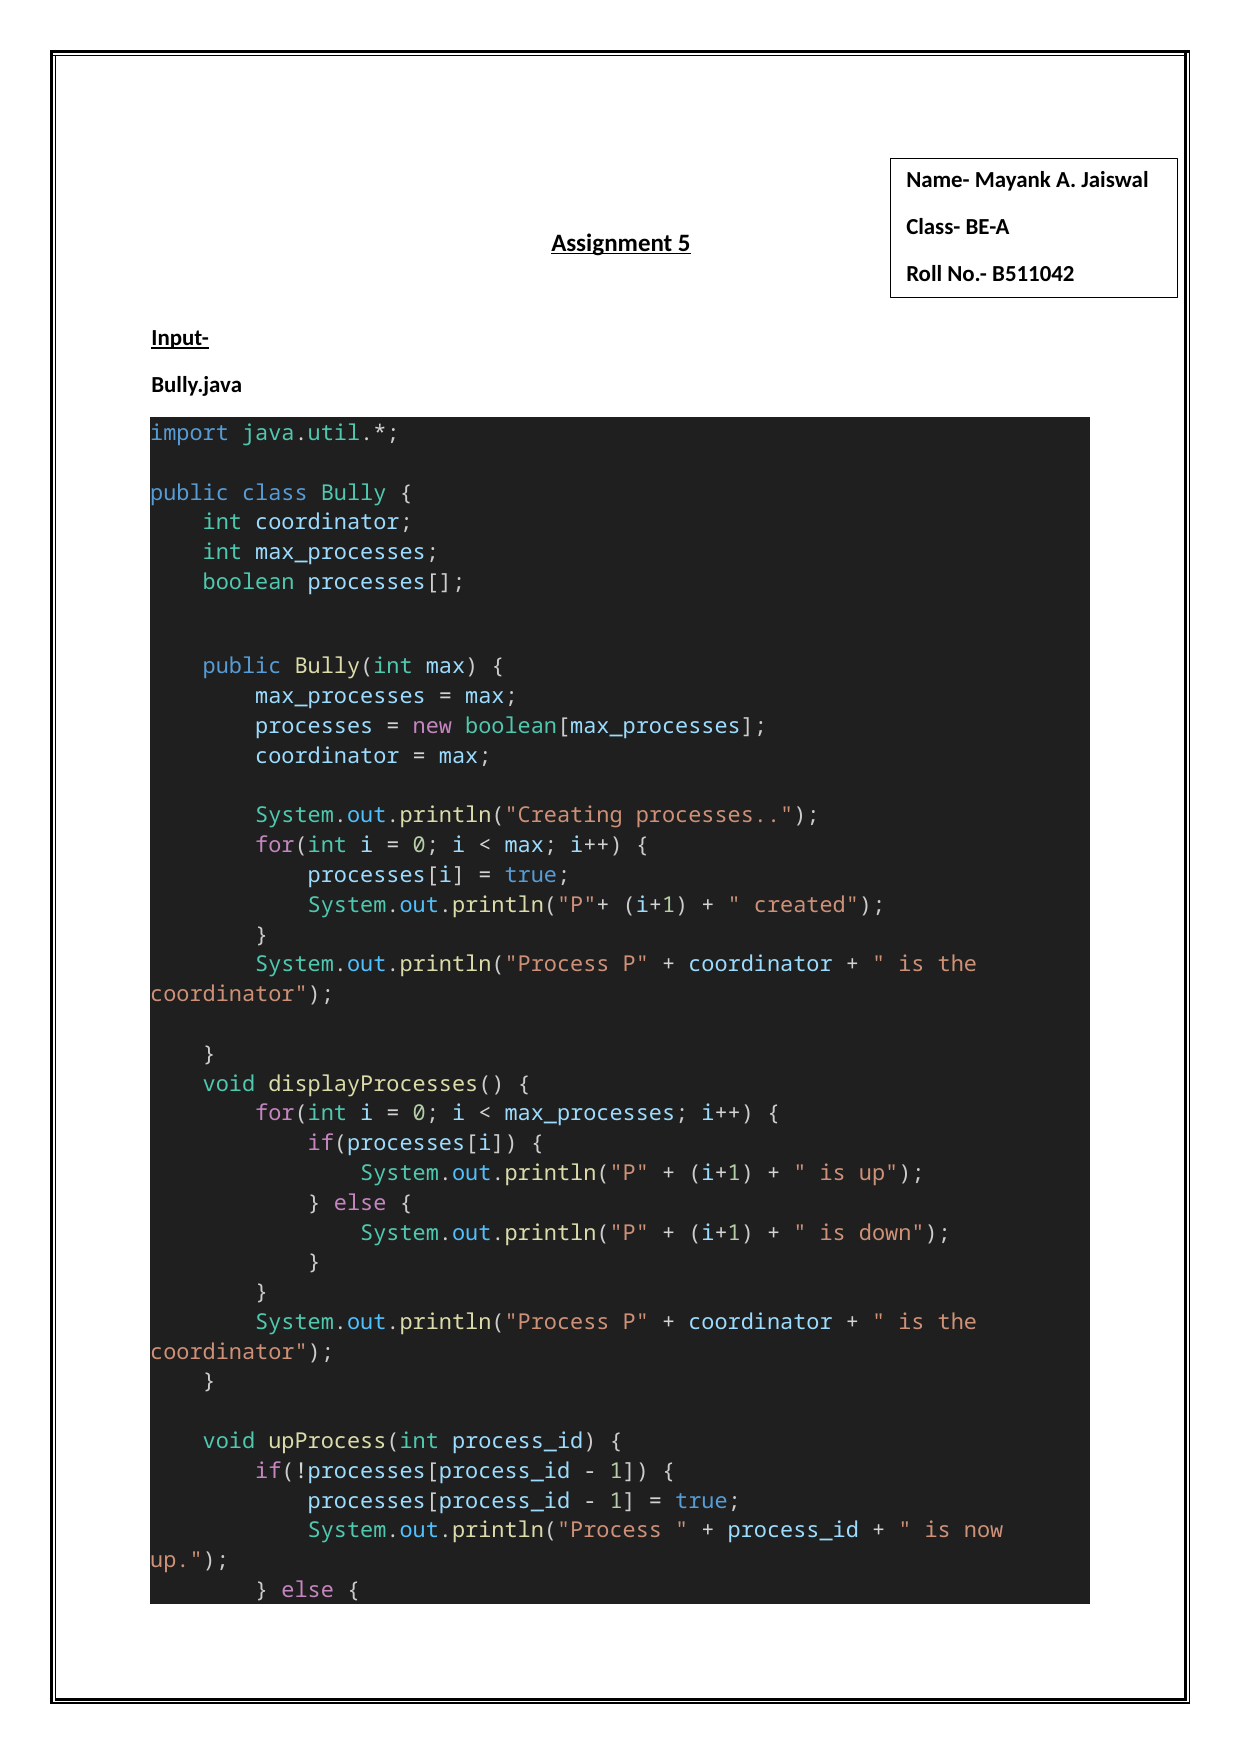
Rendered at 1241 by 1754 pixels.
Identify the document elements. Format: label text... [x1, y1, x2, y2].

text System.out.println("Creating processes.."); [150, 799, 1090, 829]
text } else { [150, 1574, 1090, 1604]
text for(int i = 0; i < max_processes; i++) { [150, 1097, 1090, 1127]
text if(processes[i]) { [150, 1127, 1090, 1157]
text processes = new boolean[max_processes]; [150, 710, 1090, 740]
text Assignment 5 [76, 227, 890, 257]
text void upProcess(int process_id) { [150, 1425, 1090, 1455]
text System.out.println("P" + (i+1) + " is up"); [150, 1157, 1090, 1187]
text import java.util.*; [150, 417, 1090, 447]
text System.out.println("Process " + process_id + " is now up."); [150, 1514, 1090, 1574]
text for(int i = 0; i < max; i++) { [150, 829, 1090, 859]
text } [150, 1246, 1090, 1276]
text System.out.println("P" + (i+1) + " is down"); [150, 1216, 1090, 1246]
text Bully.java [76, 370, 1090, 398]
text } [150, 1038, 1090, 1067]
text } else { [150, 1187, 1090, 1216]
text coordinator = max; [150, 740, 1090, 769]
text void displayProcesses() { [150, 1067, 1090, 1097]
text int max_processes; [150, 536, 1090, 566]
text } [150, 918, 1090, 948]
text } [150, 1276, 1090, 1306]
text Input- [76, 323, 1090, 351]
text } [150, 1365, 1090, 1395]
text System.out.println("Process P" + coordinator + " is the coordinator"); [150, 948, 1090, 1008]
text int coordinator; [150, 506, 1090, 536]
text public Bully(int max) { [150, 650, 1090, 680]
text processes[i] = true; [150, 859, 1090, 889]
text boolean processes[]; [150, 566, 1090, 596]
text if(!processes[process_id - 1]) { [150, 1455, 1090, 1484]
text public class Bully { [150, 476, 1090, 506]
text System.out.println("P"+ (i+1) + " created"); [150, 889, 1090, 918]
text max_processes = max; [150, 680, 1090, 710]
text System.out.println("Process P" + coordinator + " is the coordinator"); [150, 1306, 1090, 1365]
text processes[process_id - 1] = true; [150, 1484, 1090, 1514]
